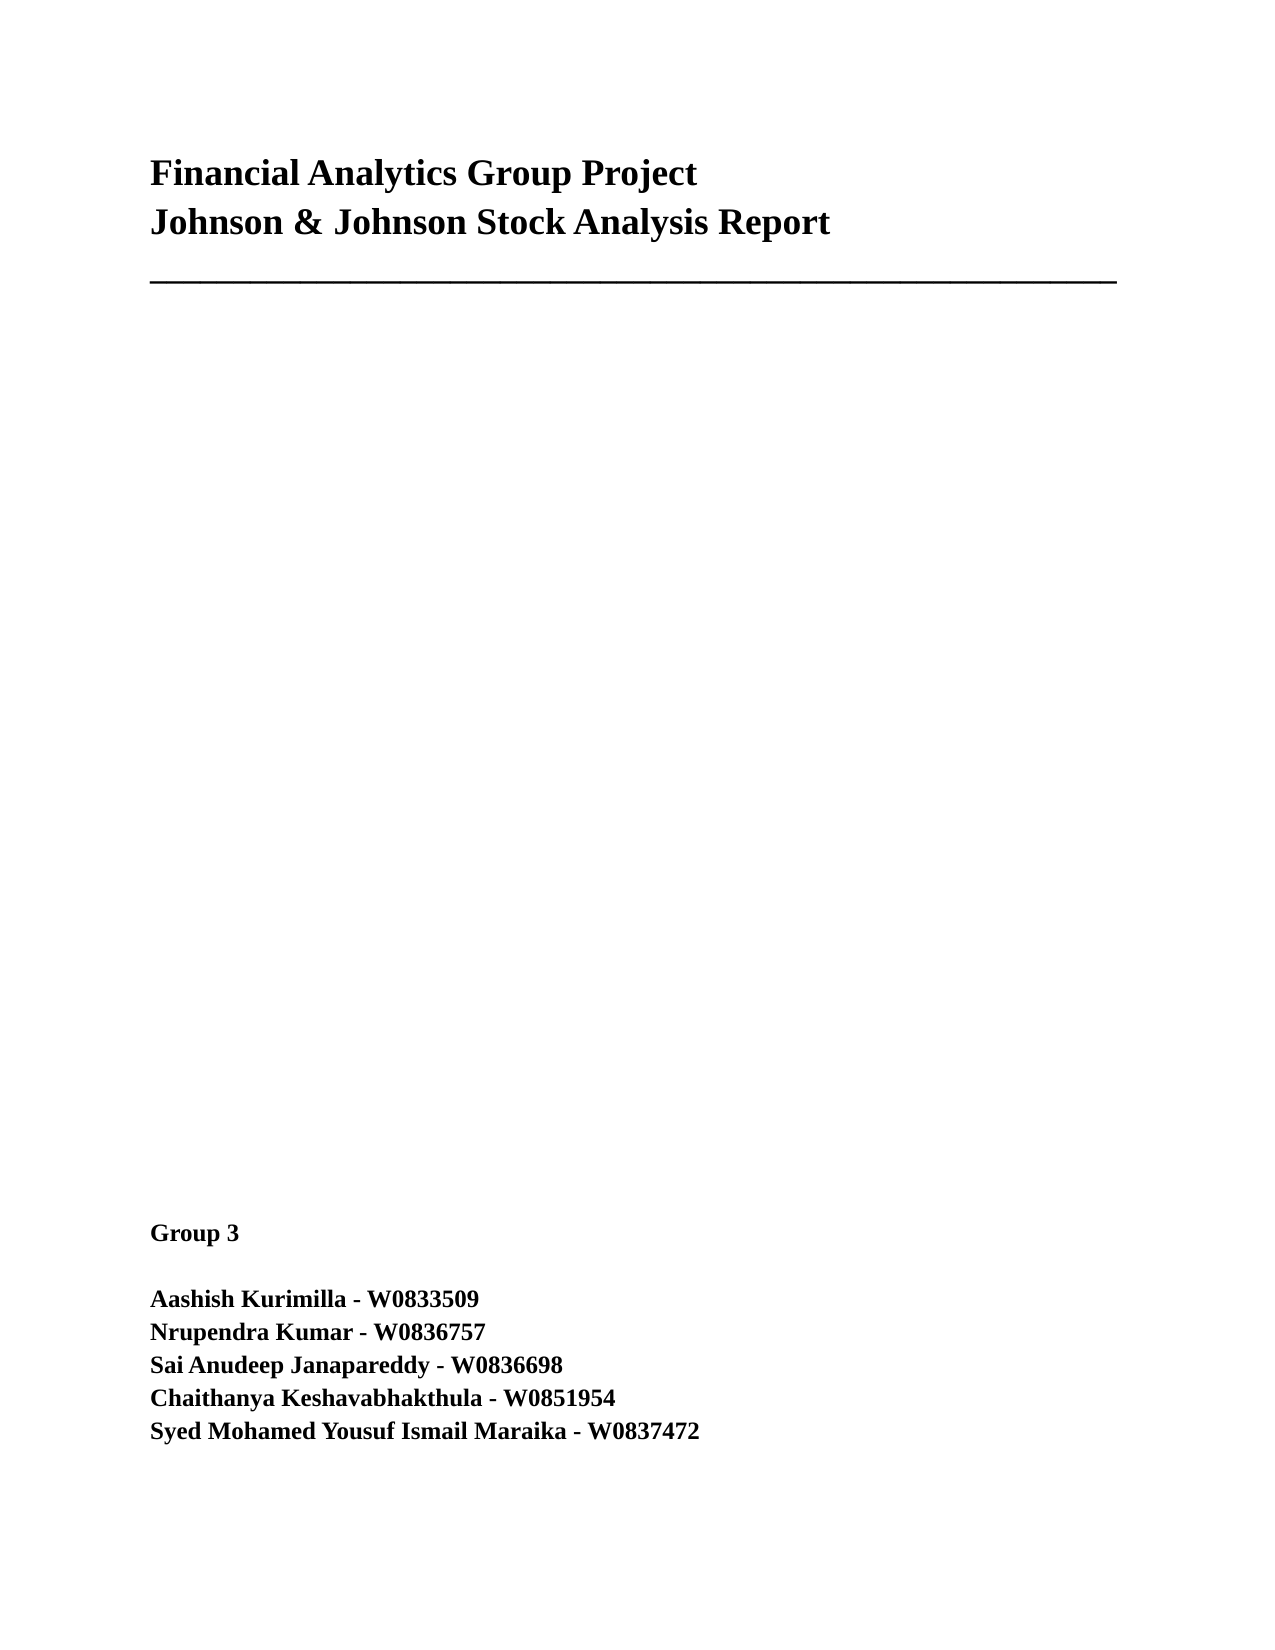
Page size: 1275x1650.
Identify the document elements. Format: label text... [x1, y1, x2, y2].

text Group 3 [150, 326, 1125, 1247]
text Syed Mohamed Yousuf Ismail Maraika - W0837472 [150, 1416, 1125, 1445]
text Nrupendra Kumar - W0836757 [150, 1317, 1125, 1346]
text Aashish Kurimilla - W0833509 [150, 1284, 1125, 1313]
text Sai Anudeep Janapareddy - W0836698 [150, 1350, 1125, 1379]
text Financial Analytics Group Project [150, 150, 1125, 193]
text Chaithanya Keshavabhakthula - W0851954 [150, 1383, 1125, 1412]
text Johnson & Johnson Stock Analysis Report __________________________________________________________ [150, 199, 1125, 322]
